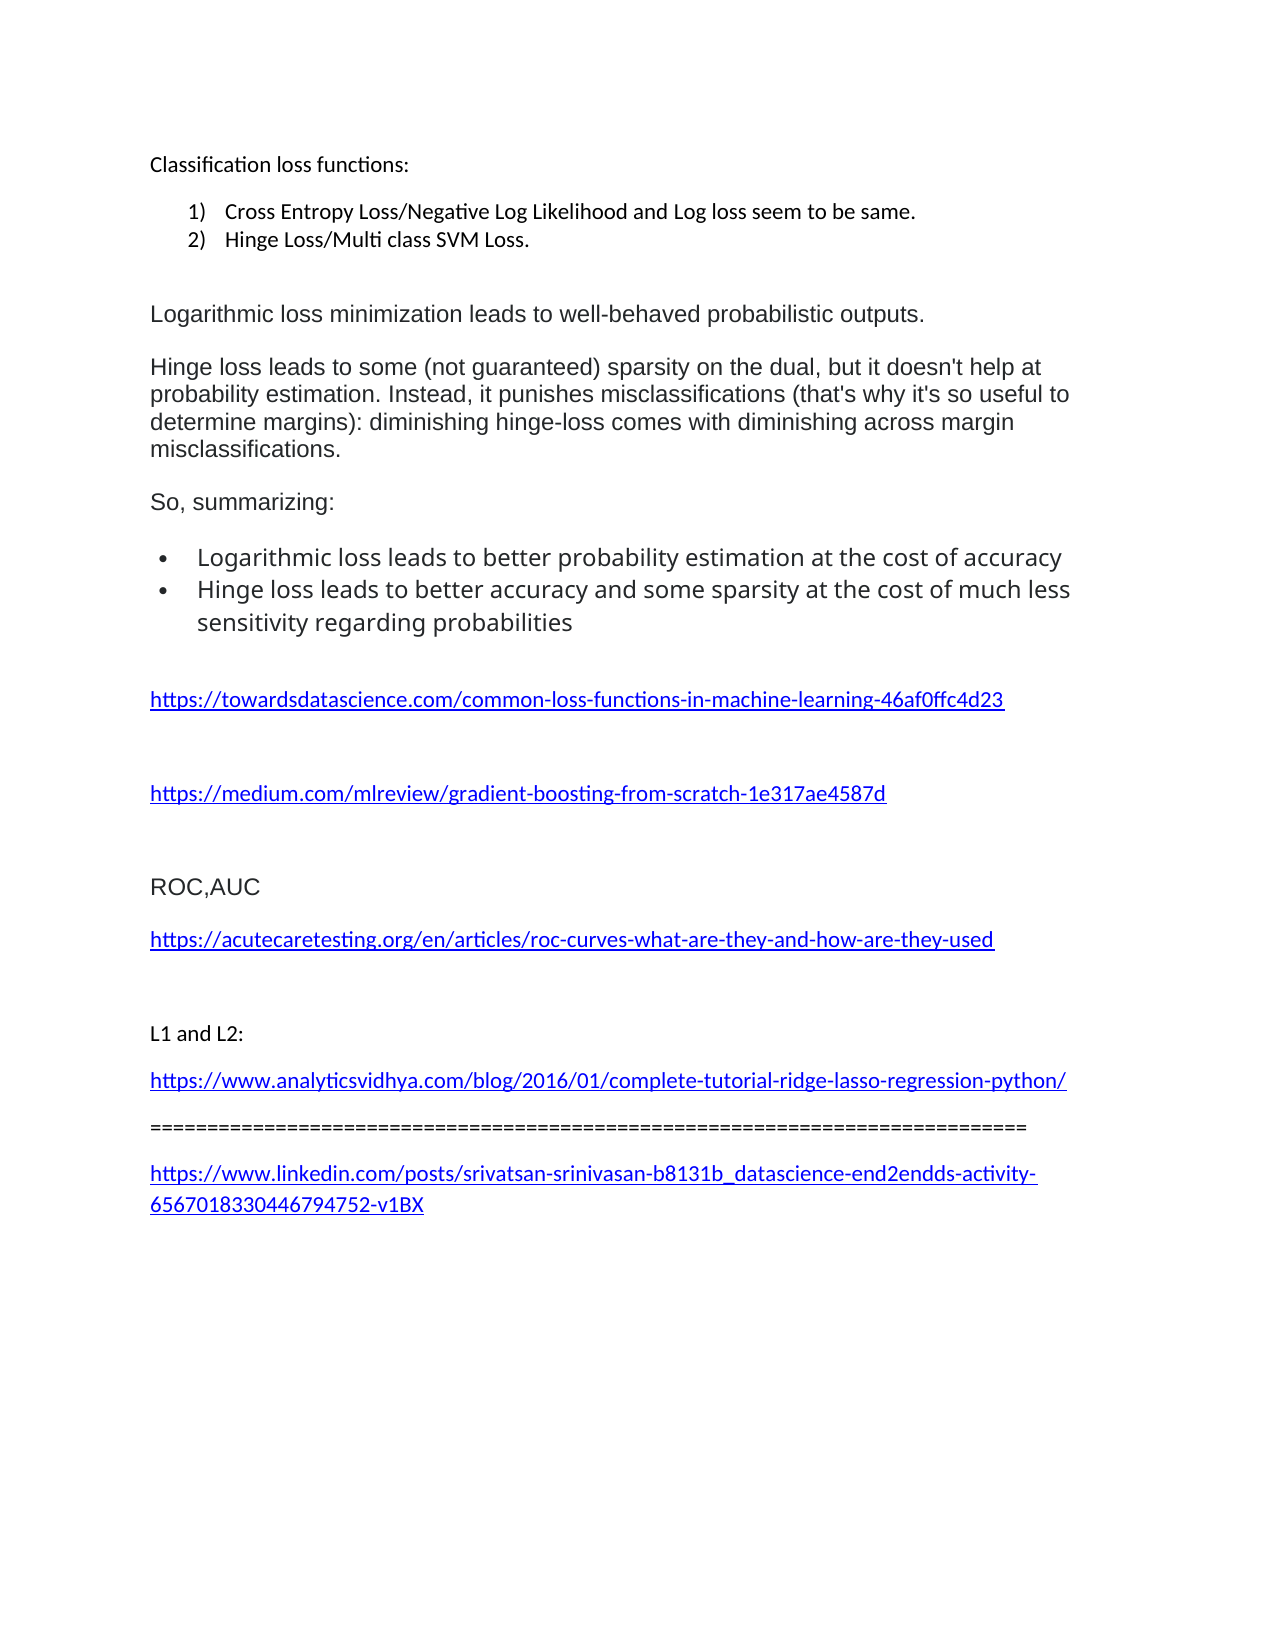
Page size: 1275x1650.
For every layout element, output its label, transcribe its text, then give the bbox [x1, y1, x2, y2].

text https://www.linkedin.com/posts/srivatsan-srinivasan-b8131b_datascience-end2endds-activity-6567018330446794752-v1BX [150, 1159, 1125, 1218]
text So, summarizing: [150, 488, 1125, 515]
list Hinge Loss/Multi class SVM Loss. [187, 225, 1125, 253]
text L1 and L2: [150, 1019, 1125, 1047]
text ============================================================================= [150, 1113, 1125, 1141]
list Hinge loss leads to better accuracy and some sparsity at the cost of much less sensitivity regarding probabilities [159, 573, 1125, 638]
text https://medium.com/mlreview/gradient-boosting-from-scratch-1e317ae4587d [150, 779, 1125, 807]
text https://towardsdatascience.com/common-loss-functions-in-machine-learning-46af0ffc4d23 [150, 685, 1125, 713]
list Logarithmic loss leads to better probability estimation at the cost of accuracy [159, 540, 1125, 573]
text Logarithmic loss minimization leads to well-behaved probabilistic outputs. [150, 300, 1125, 327]
text https://acutecaretesting.org/en/articles/roc-curves-what-are-they-and-how-are-they-used [150, 925, 1125, 953]
text ROC,AUC [150, 873, 1125, 900]
text https://www.analyticsvidhya.com/blog/2016/01/complete-tutorial-ridge-lasso-regression-python/ [150, 1066, 1125, 1094]
text Classification loss functions: [150, 150, 1125, 178]
text Hinge loss leads to some (not guaranteed) sparsity on the dual, but it doesn't help at probability estimation. Instead, it punishes misclassifications (that's why it's so useful to determine margins): diminishing hinge-loss comes with diminishing across margin misclassifications. [150, 352, 1125, 463]
list Cross Entropy Loss/Negative Log Likelihood and Log loss seem to be same. [187, 197, 1125, 225]
